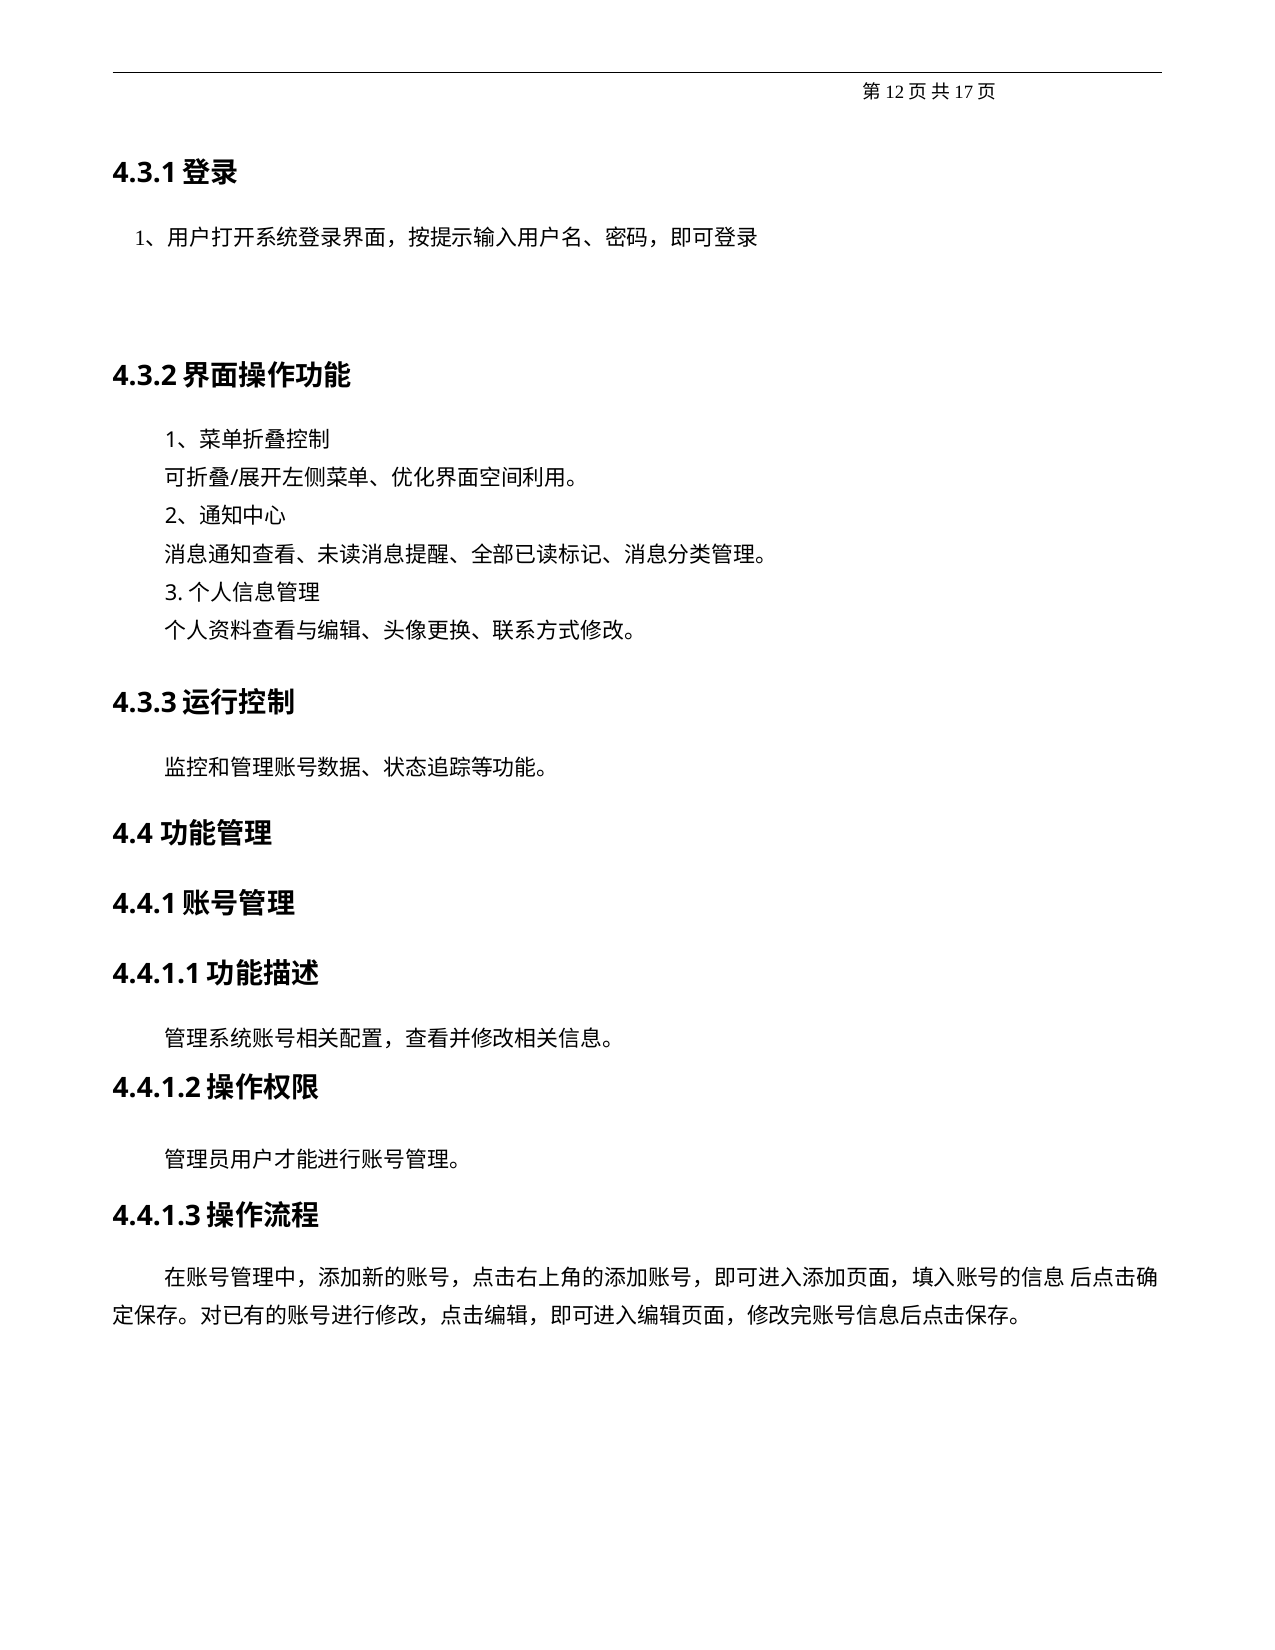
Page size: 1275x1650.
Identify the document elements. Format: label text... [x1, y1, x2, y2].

subtitle 4.4 功能管理 [112, 811, 1162, 851]
subtitle 4.4.1.1功能描述 [112, 951, 1162, 991]
text 管理系统账号相关配置，查看并修改相关信息。 [112, 1021, 1162, 1052]
text 消息通知查看、未读消息提醒、全部已读标记、消息分类管理。 [112, 537, 1162, 568]
subtitle 4.3.2界面操作功能 [112, 352, 1162, 393]
subtitle 4.3.1登录 [112, 150, 1162, 191]
text 管理员用户才能进行账号管理。 [112, 1142, 721, 1174]
text 可折叠/展开左侧菜单、优化界面空间利用。 [112, 460, 1162, 492]
text 1、菜单折叠控制 [112, 422, 1162, 454]
subtitle 4.3.3运行控制 [112, 680, 1162, 721]
text 个人资料查看与编辑、头像更换、联系方式修改。 [112, 613, 1162, 644]
text 在账号管理中，添加新的账号，点击右上角的添加账号，即可进入添加页面，填入账号的信息 后点击确定保存。对已有的账号进行修改，点击编辑，即可进入编辑页面，修改完账号信息后点击保存。 [112, 1260, 1162, 1329]
text 2、通知中心 [112, 498, 1162, 530]
text 3. 个人信息管理 [112, 574, 1162, 606]
text 1、用户打开系统登录界面，按提示输入用户名、密码，即可登录 [112, 220, 1162, 252]
subtitle 4.4.1账号管理 [112, 881, 1162, 921]
text 4.4.1.2操作权限 [112, 1064, 721, 1105]
text 4.4.1.3操作流程 [112, 1193, 569, 1233]
text 监控和管理账号数据、状态追踪等功能。 [112, 750, 1162, 781]
